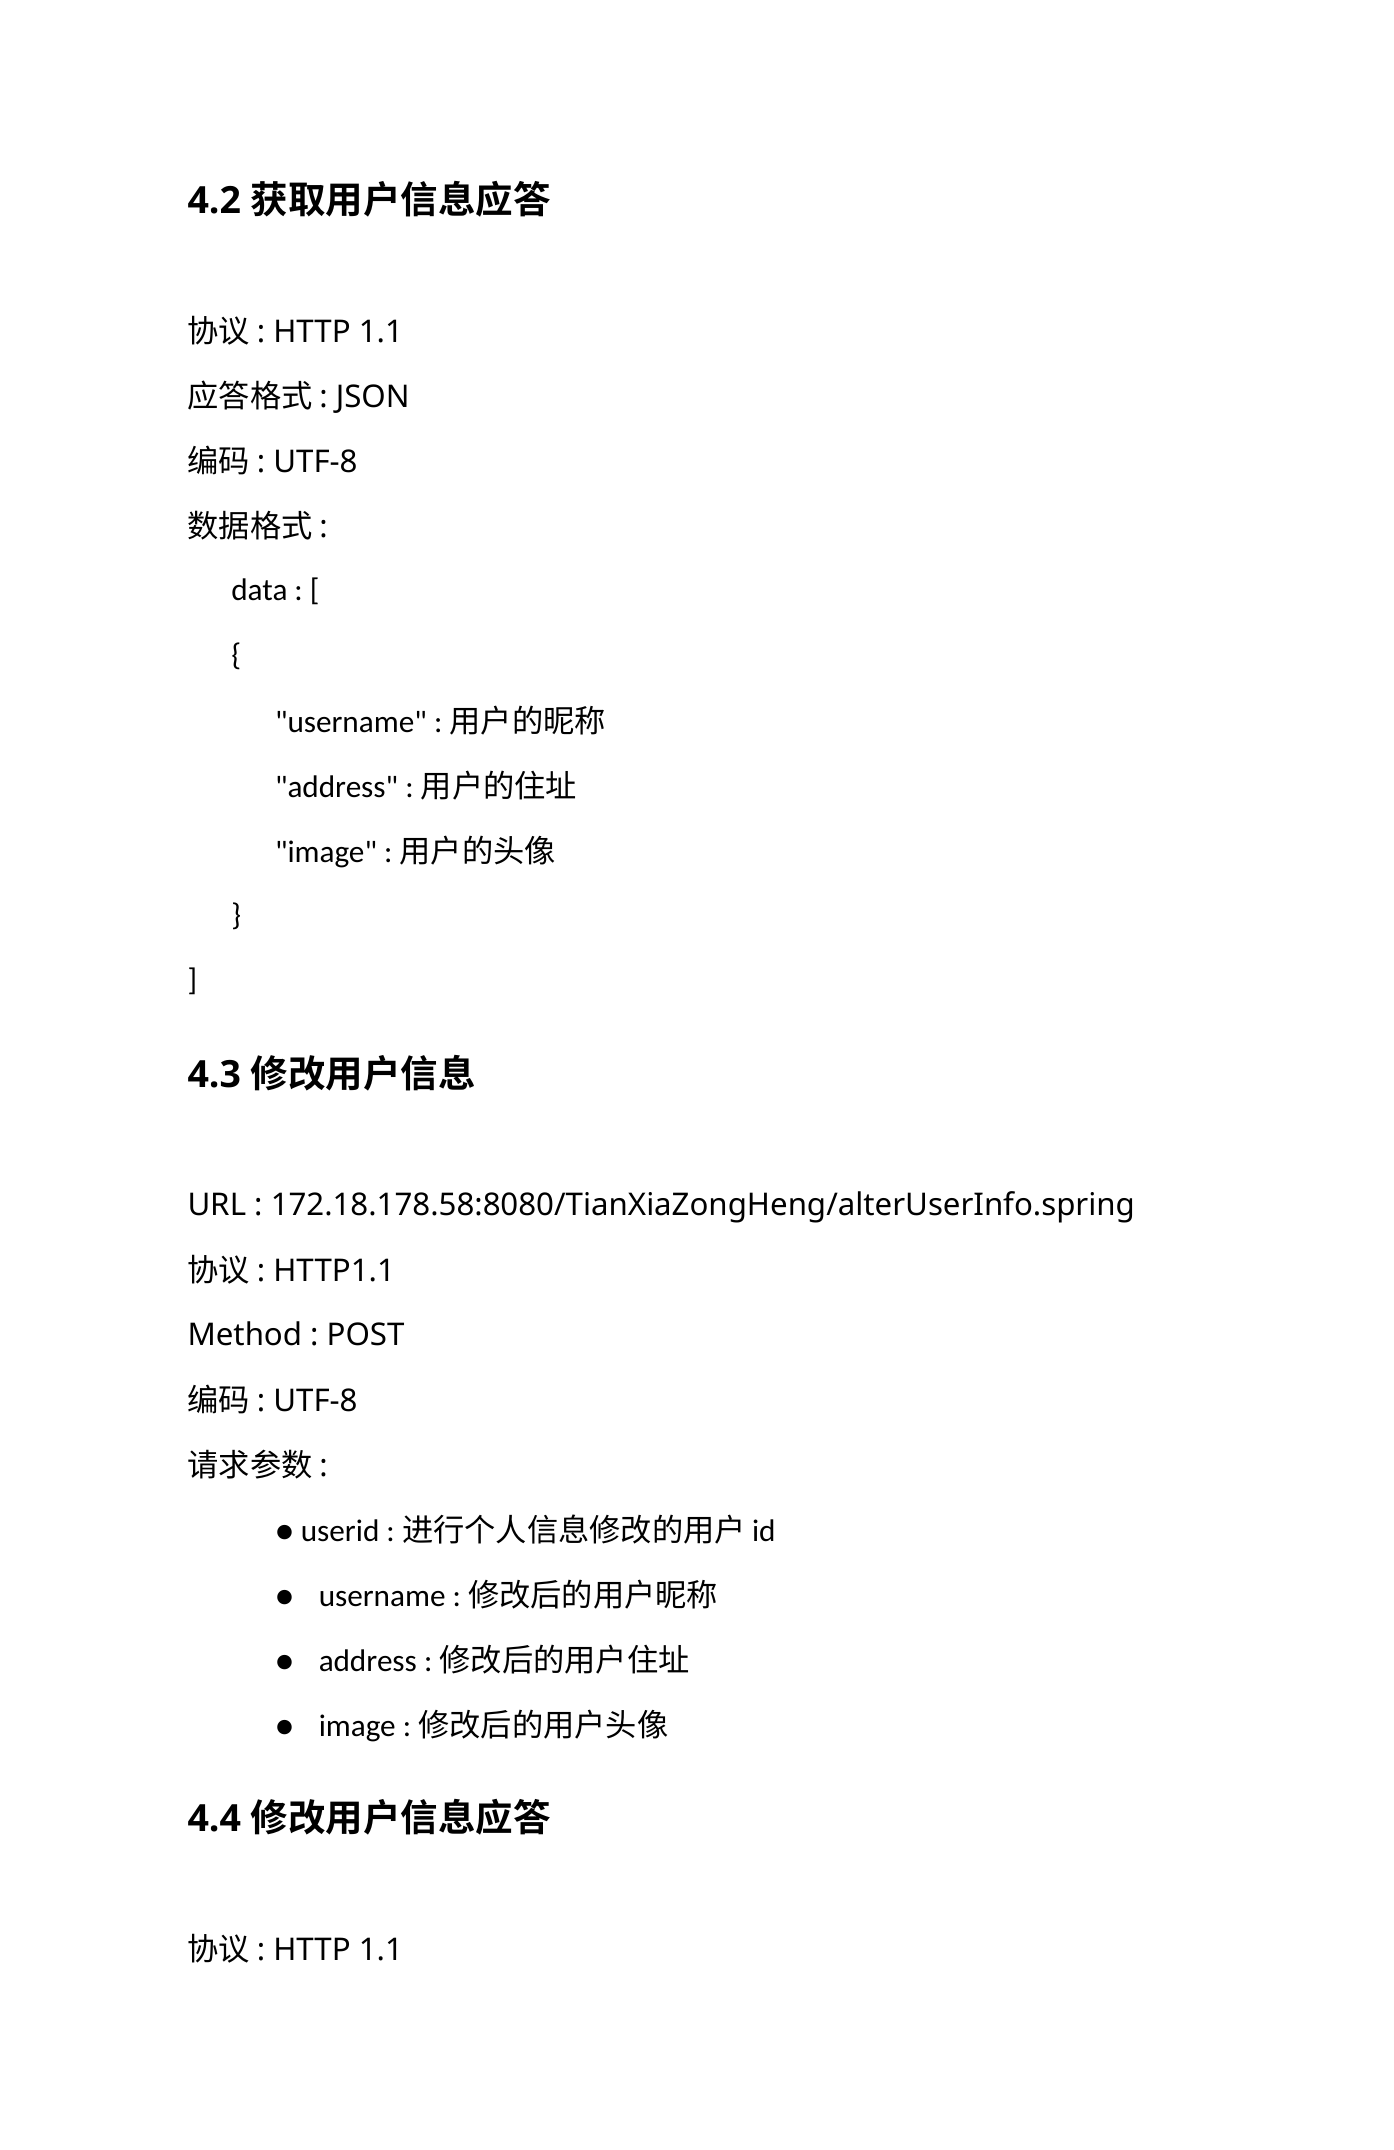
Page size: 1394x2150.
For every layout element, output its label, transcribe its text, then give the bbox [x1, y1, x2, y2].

text "address" : 用户的住址 [187, 752, 1207, 817]
subtitle 4.3 修改用户信息 [187, 1039, 1207, 1104]
text { [187, 622, 1207, 687]
text ● address : 修改后的用户住址 [231, 1625, 1207, 1690]
text 编码 : UTF-8 [187, 427, 1207, 492]
text 请求参数 : [187, 1430, 1207, 1495]
text Method : POST [187, 1300, 1207, 1365]
subtitle 4.2 获取用户信息应答 [187, 165, 1207, 230]
text } [187, 882, 1207, 947]
subtitle 4.4 修改用户信息应答 [187, 1782, 1207, 1847]
text "username" : 用户的昵称 [187, 687, 1207, 752]
text 协议 : HTTP1.1 [187, 1235, 1207, 1300]
text 协议 : HTTP 1.1 [187, 1914, 1207, 1979]
text "image" : 用户的头像 [187, 817, 1207, 882]
text 协议 : HTTP 1.1 [187, 297, 1207, 362]
text 数据格式 : [187, 492, 1207, 557]
text URL : 172.18.178.58:8080/TianXiaZongHeng/alterUserInfo.spring [187, 1170, 1207, 1235]
text ] [187, 947, 1207, 1012]
text data : [ [187, 557, 1207, 622]
text 应答格式 : JSON [187, 362, 1207, 427]
text ● userid : 进行个人信息修改的用户id [231, 1495, 1207, 1560]
text ● image : 修改后的用户头像 [231, 1690, 1207, 1755]
text 编码 : UTF-8 [187, 1365, 1207, 1430]
text ● username : 修改后的用户昵称 [231, 1560, 1207, 1625]
